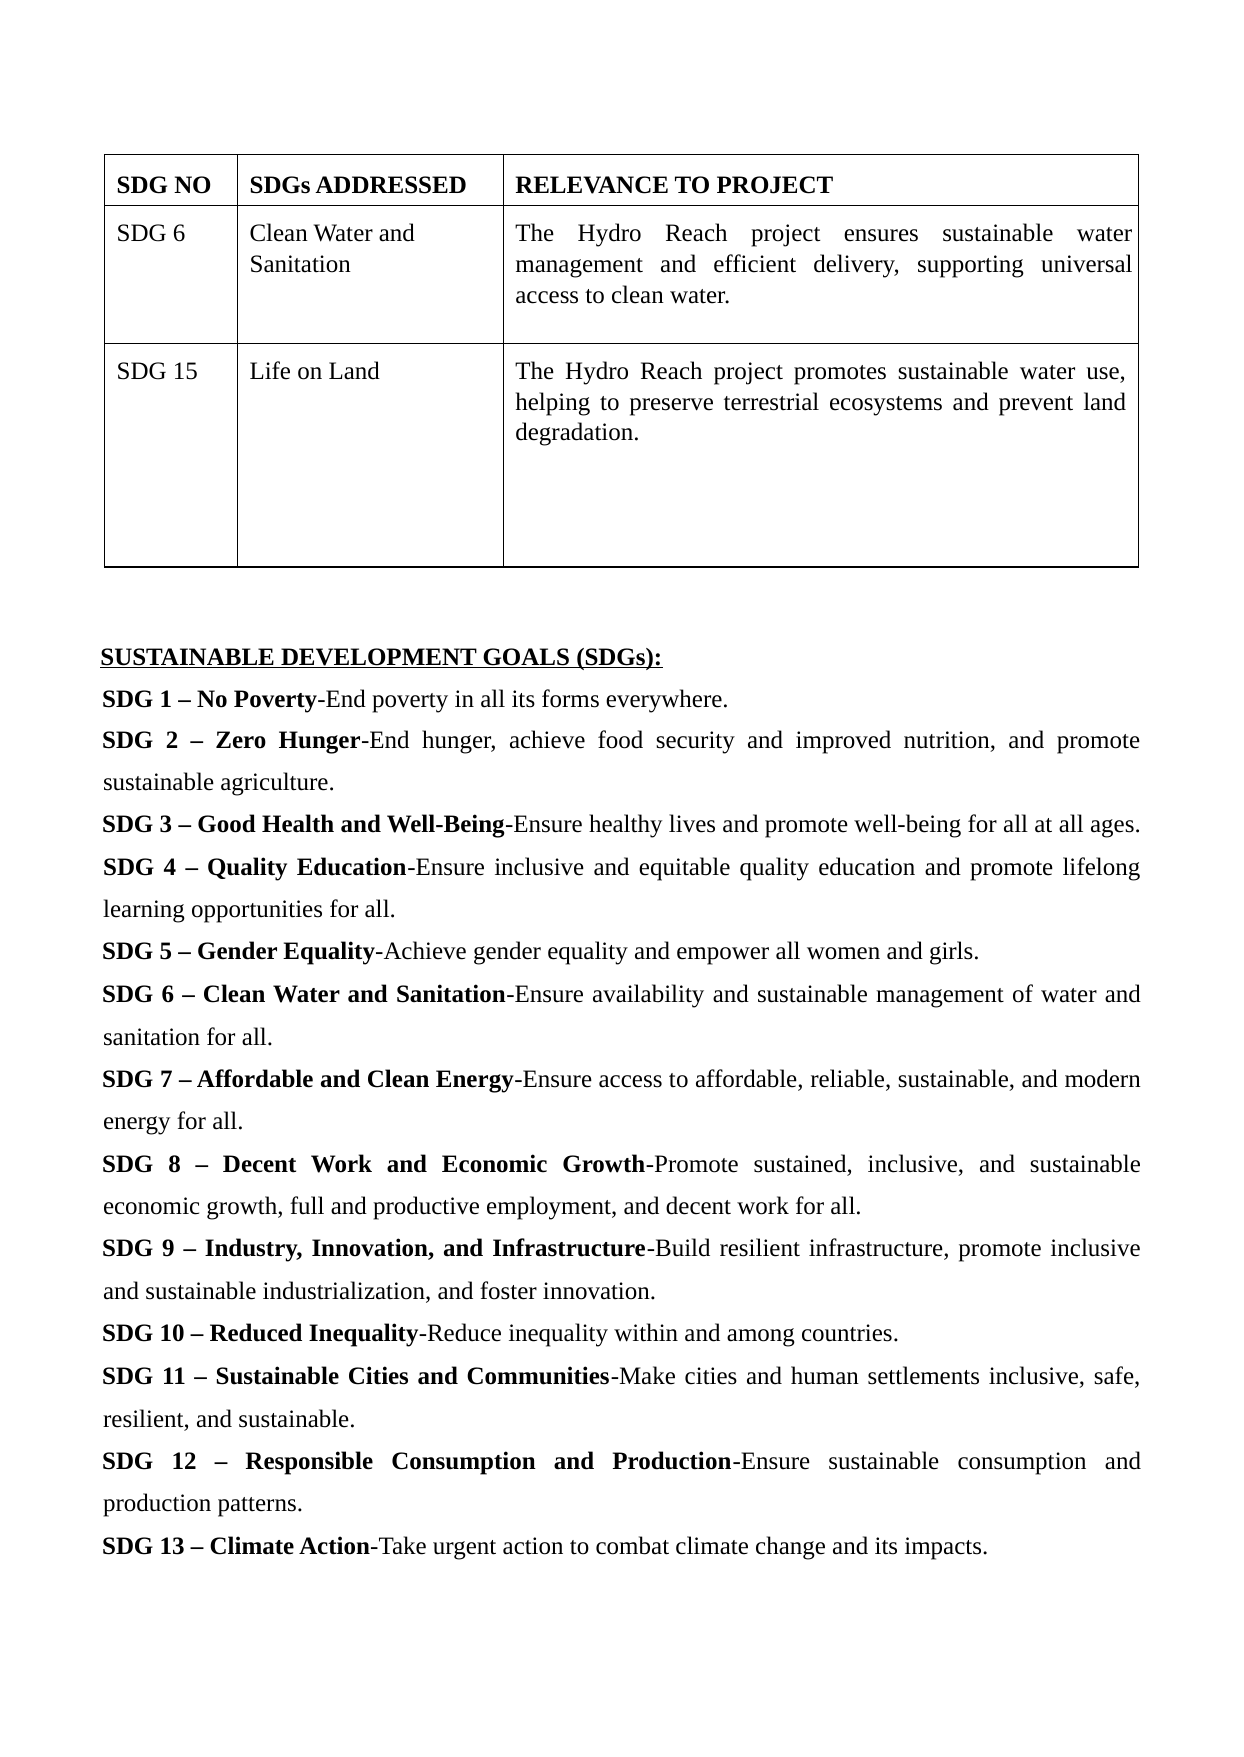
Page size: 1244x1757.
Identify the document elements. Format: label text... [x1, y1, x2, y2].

text SDG 12 – Responsible Consumption and Production-Ensure sustainable consumption and production patterns. [102, 1446, 1141, 1517]
text SDG 13 – Climate Action-Take urgent action to combat climate change and its impacts. [102, 1531, 1141, 1559]
table_cell The Hydro Reach project ensures sustainable water management and efficient delivery, supporting universal access to clean water. [504, 206, 1138, 342]
table_cell The Hydro Reach project promotes sustainable water use, helping to preserve terrestrial ecosystems and prevent land degradation. [504, 344, 1138, 566]
table_header SDGs ADDRESSED [238, 155, 503, 205]
table_cell SDG 15 [105, 344, 237, 566]
text SDG 11 – Sustainable Cities and Communities-Make cities and human settlements inclusive, safe, resilient, and sustainable. [102, 1361, 1141, 1432]
table_cell SDG 6 [105, 206, 237, 342]
text SDG 5 – Gender Equality-Achieve gender equality and empower all women and girls. [102, 936, 1141, 965]
text SDG 9 – Industry, Innovation, and Infrastructure-Build resilient infrastructure, promote inclusive and sustainable industrialization, and foster innovation. [102, 1233, 1141, 1304]
text SDG 2 – Zero Hunger-End hunger, achieve food security and improved nutrition, and promote sustainable agriculture. [102, 725, 1141, 796]
text SUSTAINABLE DEVELOPMENT GOALS (SDGs): [100, 642, 1141, 670]
text SDG 3 – Good Health and Well-Being-Ensure healthy lives and promote well-being for all at all ages. SDG 4 – Quality Education-Ensure inclusive and equitable quality education and promote lifelong learning opportunities for all. [102, 809, 1141, 923]
table_header RELEVANCE TO PROJECT [504, 155, 1138, 205]
table_cell Life on Land [238, 344, 503, 566]
text SDG 7 – Affordable and Clean Energy-Ensure access to affordable, reliable, sustainable, and modern energy for all. [102, 1064, 1141, 1135]
table_cell Clean Water and Sanitation [238, 206, 503, 342]
text SDG 8 – Decent Work and Economic Growth-Promote sustained, inclusive, and sustainable economic growth, full and productive employment, and decent work for all. [102, 1149, 1141, 1220]
text SDG 1 – No Poverty-End poverty in all its forms everywhere. [102, 684, 1141, 713]
text SDG 6 – Clean Water and Sanitation-Ensure availability and sustainable management of water and sanitation for all. [102, 979, 1141, 1050]
text SDG 10 – Reduced Inequality-Reduce inequality within and among countries. [102, 1318, 1141, 1347]
table_header SDG NO [105, 155, 237, 205]
